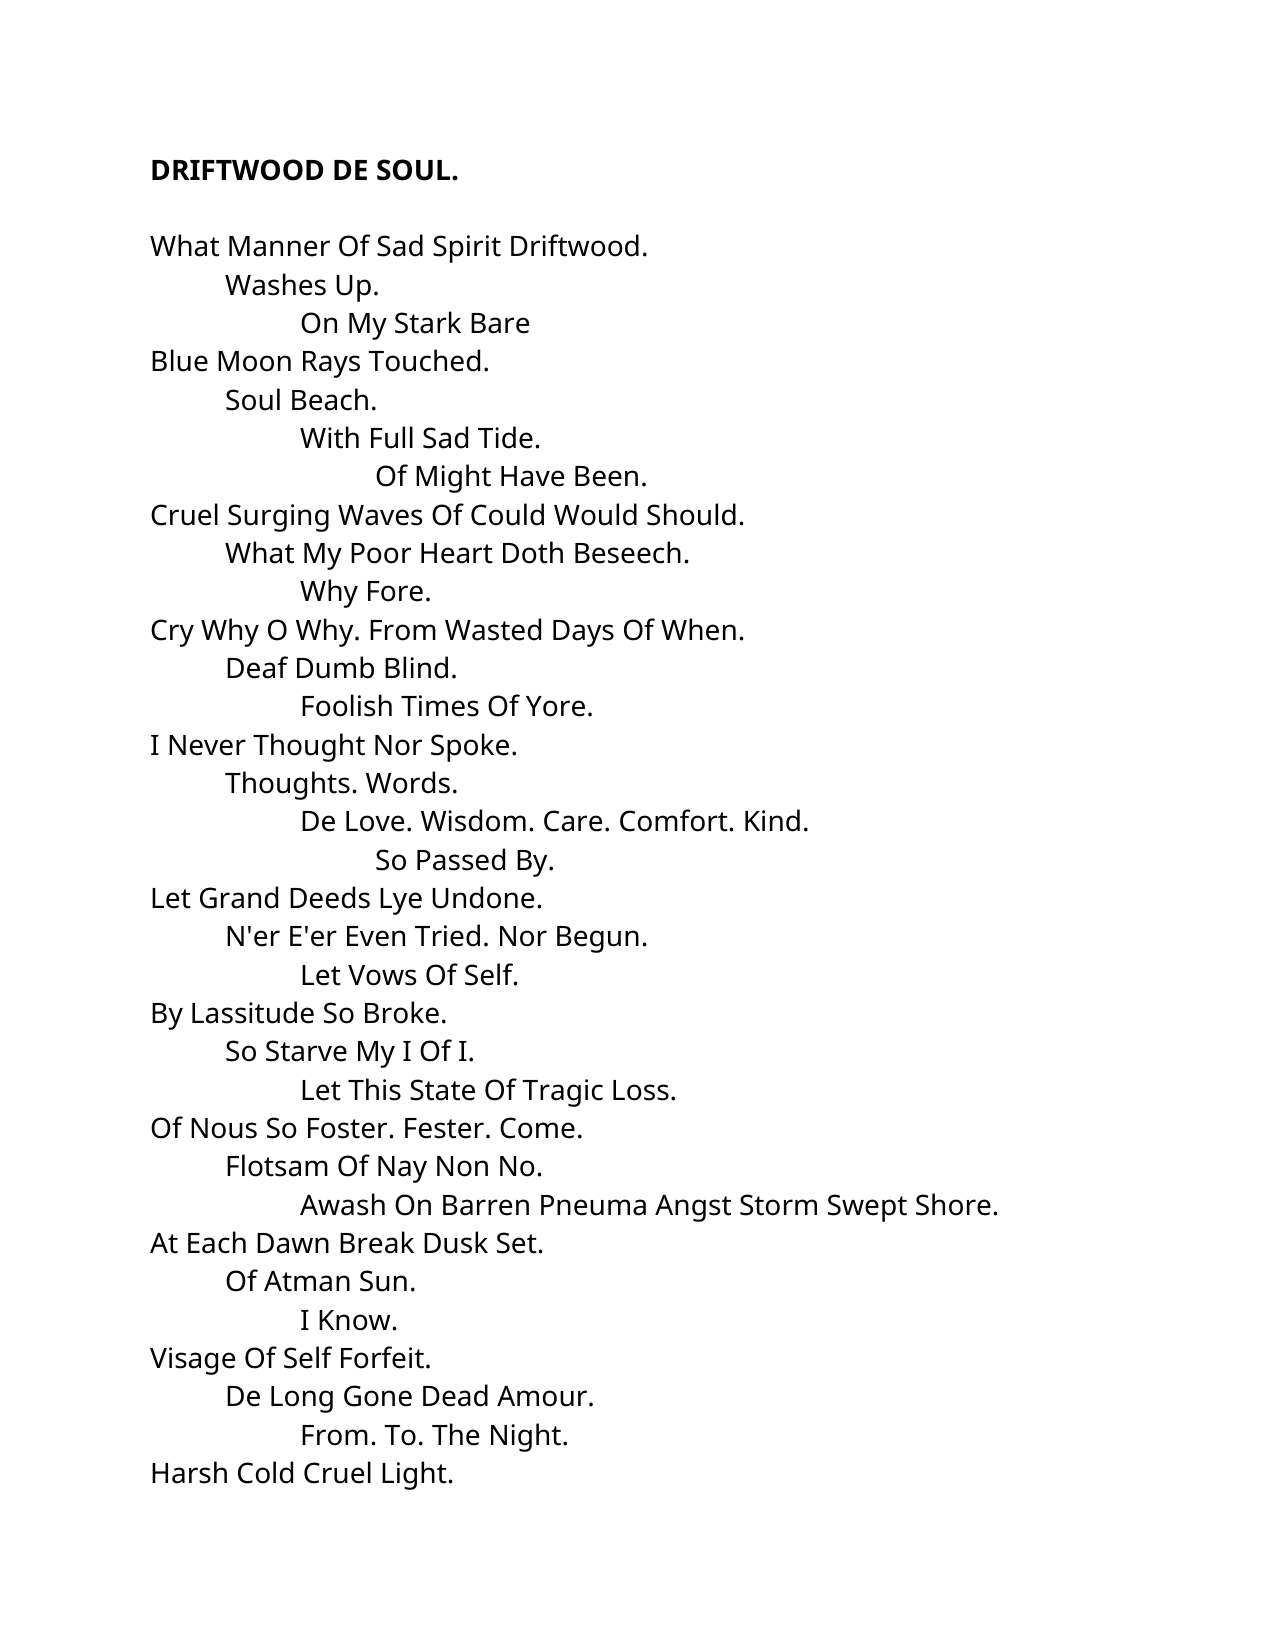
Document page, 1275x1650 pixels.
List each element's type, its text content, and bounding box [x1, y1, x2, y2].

text What Manner Of Sad Spirit Driftwood. [150, 227, 1125, 265]
text At Each Dawn Break Dusk Set. [150, 1223, 1125, 1262]
text With Full Sad Tide. [225, 418, 1125, 457]
text De Love. Wisdom. Care. Comfort. Kind. [225, 802, 1125, 840]
text Harsh Cold Cruel Light. [150, 1453, 1125, 1492]
text I Know. [225, 1300, 1125, 1338]
text So Starve My I Of I. [150, 1032, 1125, 1070]
text Flotsam Of Nay Non No. [150, 1147, 1125, 1185]
text Thoughts. Words. [150, 763, 1125, 802]
text Cry Why O Why. From Wasted Days Of When. [150, 610, 1125, 648]
text DRIFTWOOD DE SOUL. [150, 150, 1125, 188]
text Cruel Surging Waves Of Could Would Should. [150, 495, 1125, 533]
text Soul Beach. [150, 380, 1125, 418]
text Washes Up. [150, 265, 1125, 303]
text On My Stark Bare [225, 303, 1125, 342]
text Let This State Of Tragic Loss. [225, 1070, 1125, 1108]
text Let Vows Of Self. [225, 955, 1125, 993]
text N'er E'er Even Tried. Nor Begun. [150, 917, 1125, 955]
text Blue Moon Rays Touched. [150, 342, 1125, 380]
text Why Fore. [225, 572, 1125, 610]
text Of Atman Sun. [150, 1262, 1125, 1300]
text Awash On Barren Pneuma Angst Storm Swept Shore. [225, 1185, 1125, 1223]
text Visage Of Self Forfeit. [150, 1338, 1125, 1377]
text So Passed By. [300, 840, 1125, 878]
text Of Nous So Foster. Fester. Come. [150, 1108, 1125, 1147]
text Of Might Have Been. [300, 457, 1125, 495]
text By Lassitude So Broke. [150, 993, 1125, 1032]
text From. To. The Night. [225, 1415, 1125, 1453]
text De Long Gone Dead Amour. [150, 1377, 1125, 1415]
text Let Grand Deeds Lye Undone. [150, 878, 1125, 917]
text What My Poor Heart Doth Beseech. [150, 533, 1125, 572]
text Deaf Dumb Blind. [150, 648, 1125, 687]
text Foolish Times Of Yore. [225, 687, 1125, 725]
text I Never Thought Nor Spoke. [150, 725, 1125, 763]
